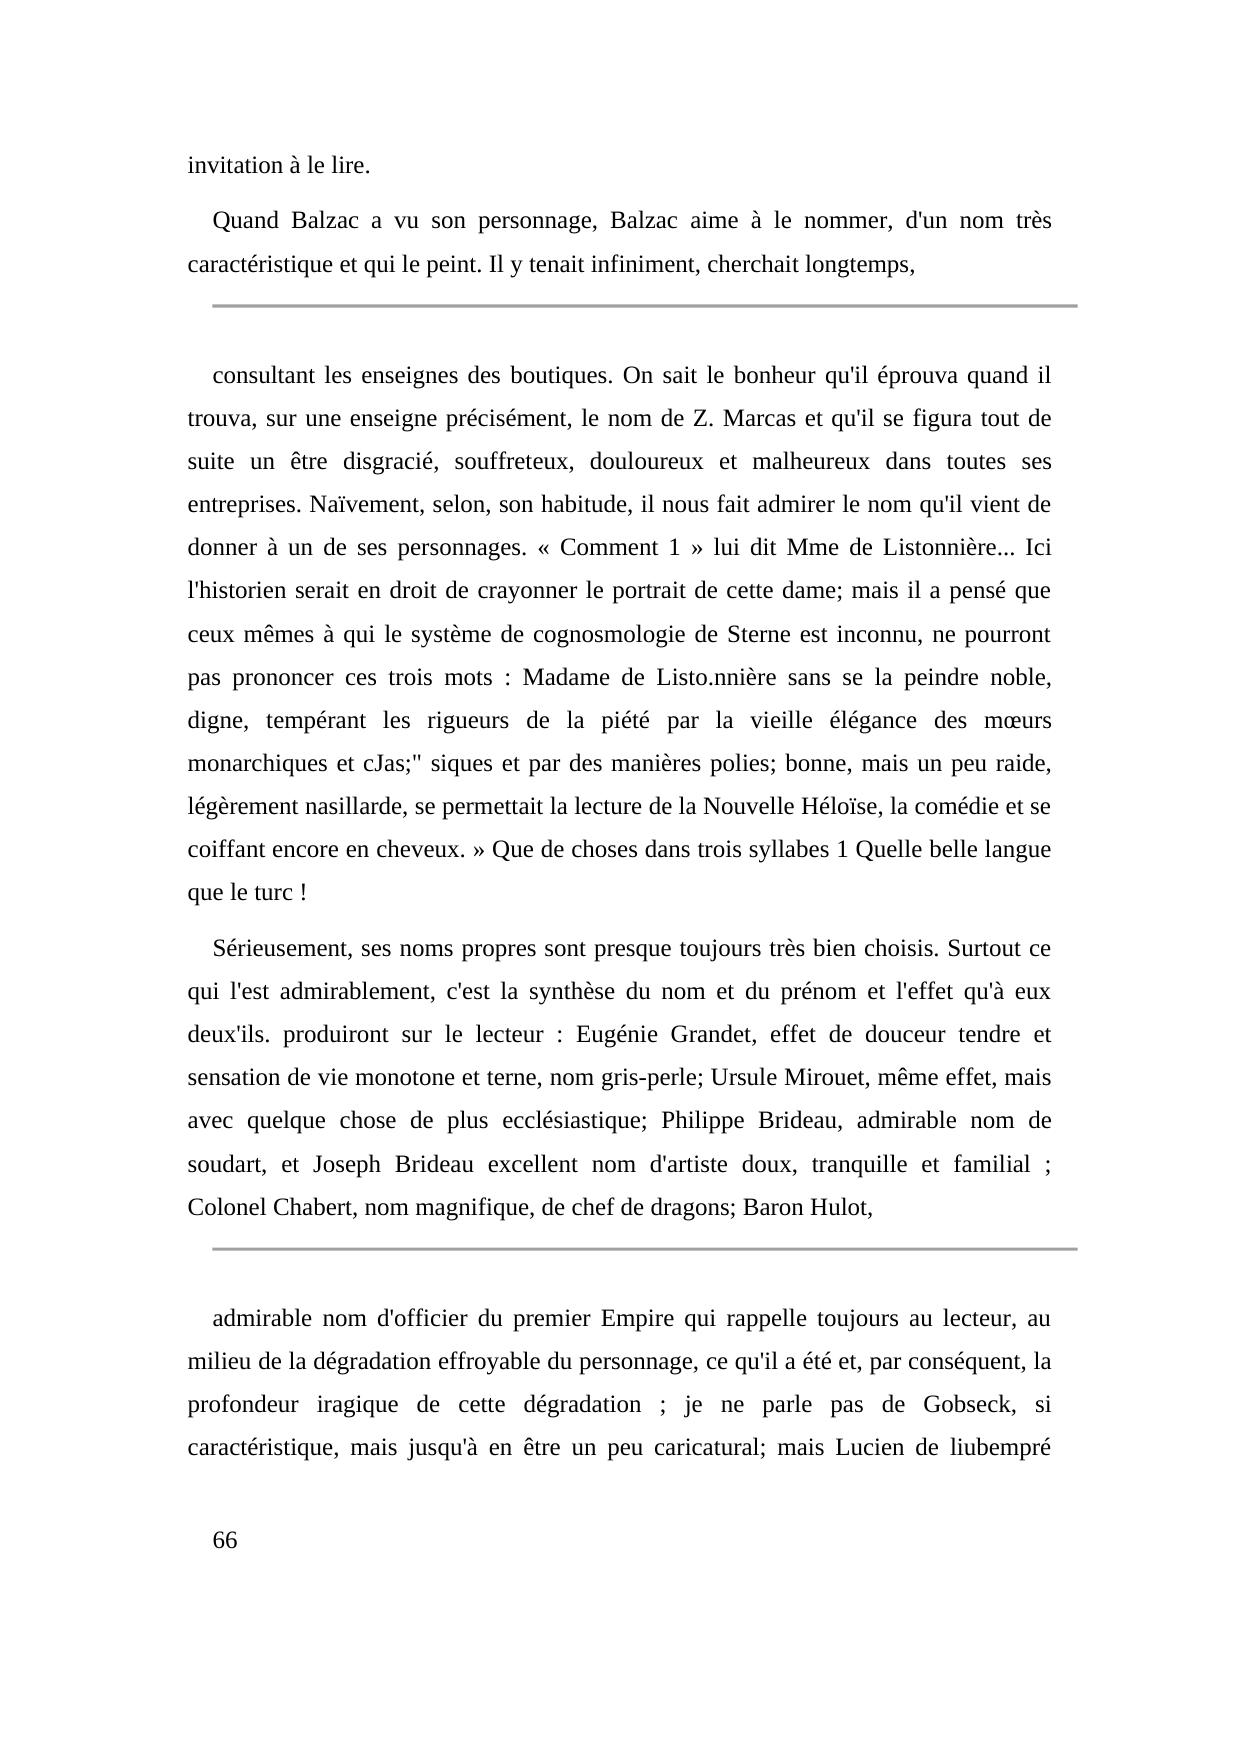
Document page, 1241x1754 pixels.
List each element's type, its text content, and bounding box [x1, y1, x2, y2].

text Sérieusement, ses noms propres sont presque toujours très bien choisis. Surtout ce qui l'est admirablement, c'est la synthèse du nom et du prénom et l'effet qu'à eux deux'ils. produiront sur le lecteur : Eugénie Grandet, effet de douceur tendre et sensation de vie monotone et terne, nom gris-perle; Ursule Mirouet, même effet, mais avec quelque chose de plus ecclésiastique; Philippe Brideau, admirable nom de soudart, et Joseph Brideau excellent nom d'artiste doux, tranquille et familial ; Colonel Chabert, nom magnifique, de chef de dragons; Baron Hulot, [187, 933, 1053, 1221]
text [187, 1303, 1053, 1461]
text consultant les enseignes des boutiques. On sait le bonheur qu'il éprouva quand il trouva, sur une enseigne précisément, le nom de Z. Marcas et qu'il se figura tout de suite un être disgracié, souffreteux, douloureux et malheureux dans toutes ses entreprises. Naïvement, selon, son habitude, il nous fait admirer le nom qu'il vient de donner à un de ses personnages. « Comment 1 » lui dit Mme de Listonnière... Ici l'historien serait en droit de crayonner le portrait de cette dame; mais il a pensé que ceux mêmes à qui le système de cognosmologie de Sterne est inconnu, ne pourront pas prononcer ces trois mots : Madame de Listo.nnière sans se la peindre noble, digne, tempérant les rigueurs de la piété par la vieille élégance des mœurs monarchiques et cJas;" siques et par des manières polies; bonne, mais un peu raide, légèrement nasillarde, se permettait la lecture de la Nouvelle Héloïse, la comédie et se coiffant encore en cheveux. » Que de choses dans trois syllabes 1 Quelle belle langue que le turc ! [187, 360, 1053, 906]
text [187, 150, 1053, 179]
text Quand Balzac a vu son personnage, Balzac aime à le nommer, d'un nom très caractéristique et qui le peint. Il y tenait infiniment, cherchait longtemps, [187, 206, 1053, 277]
